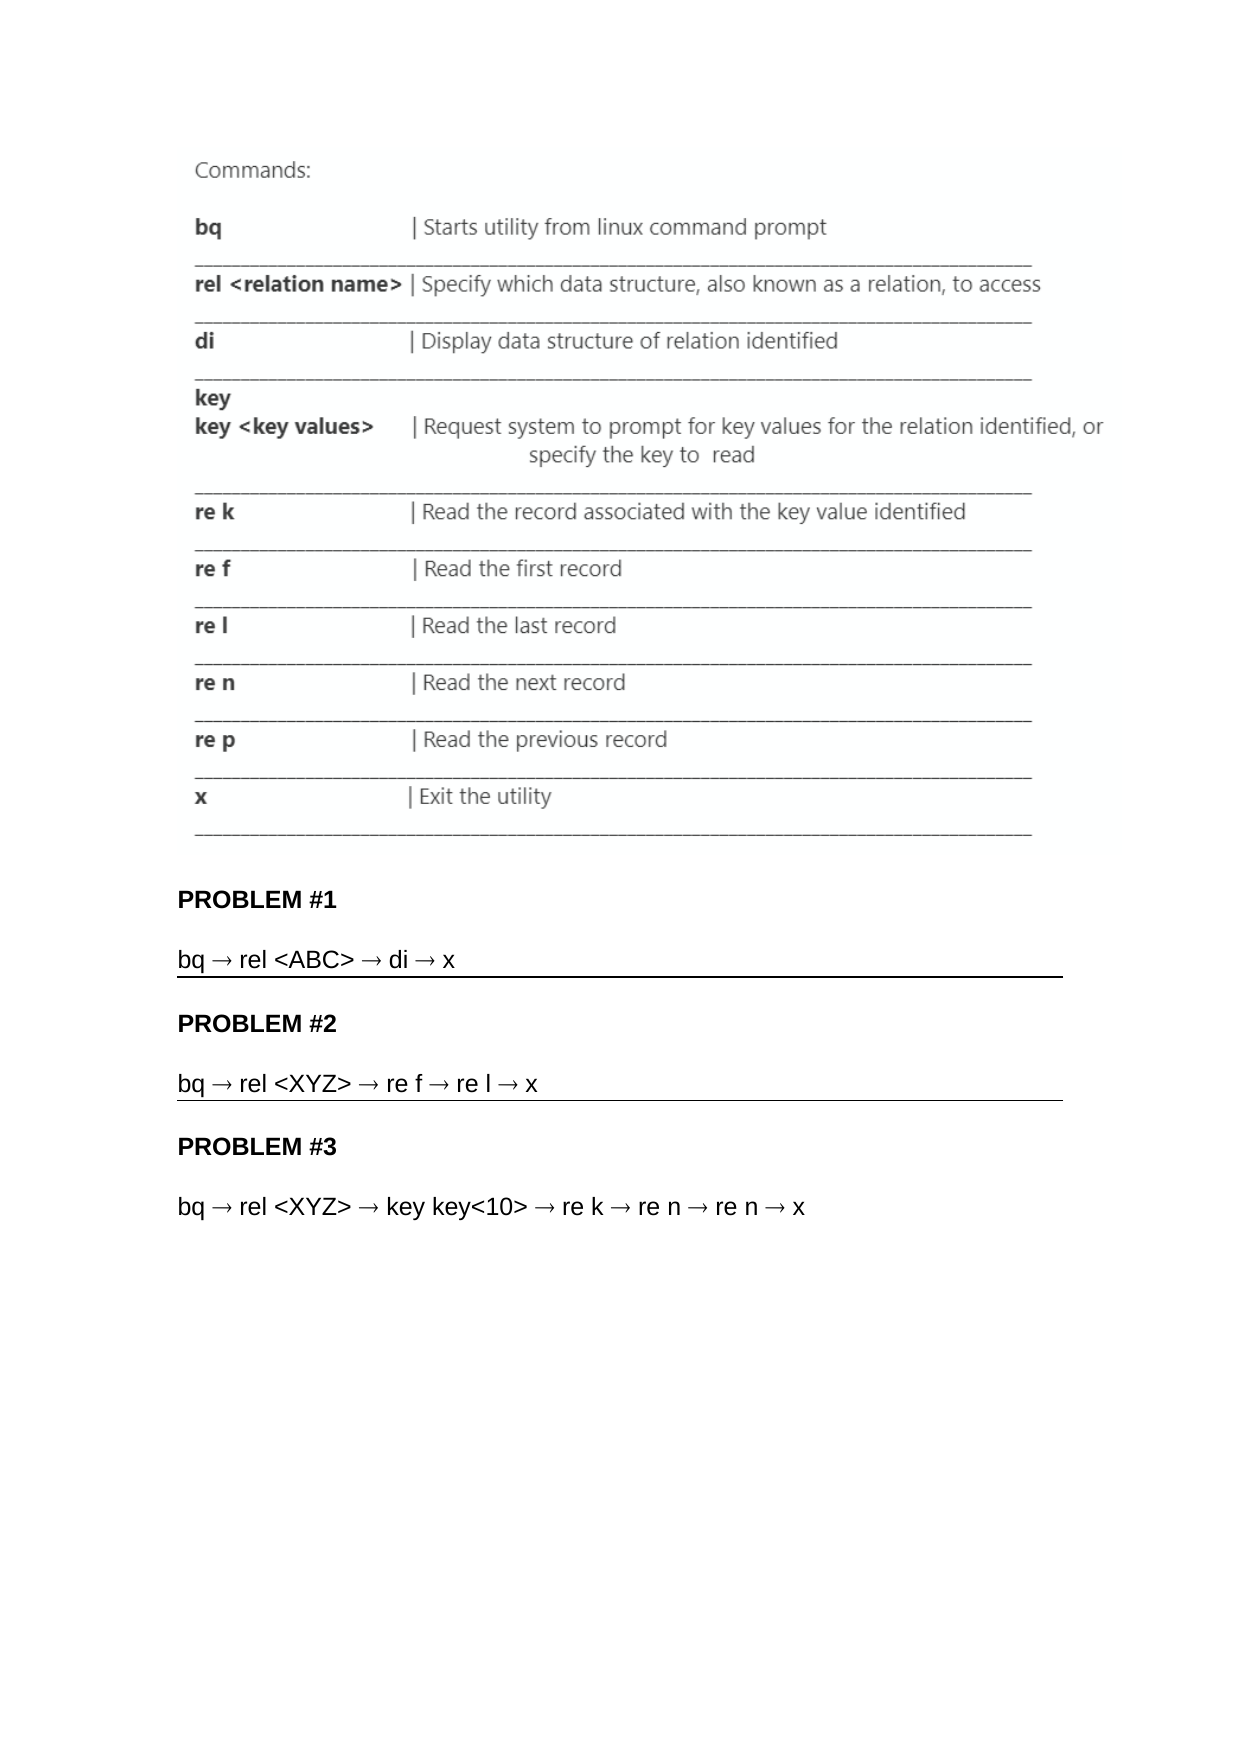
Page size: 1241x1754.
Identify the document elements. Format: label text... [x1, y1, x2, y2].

text bq rel <ABC> di x [177, 945, 1063, 976]
text bq rel <XYZ> re f re l x [177, 1069, 1063, 1100]
text PROBLEM #3 [177, 1132, 1063, 1161]
text bq rel <XYZ> key key<10> re k re n re n x [177, 1192, 1063, 1221]
picture [177, 147, 1123, 855]
text PROBLEM #1 [177, 886, 1063, 914]
text PROBLEM #2 [177, 1009, 1063, 1038]
